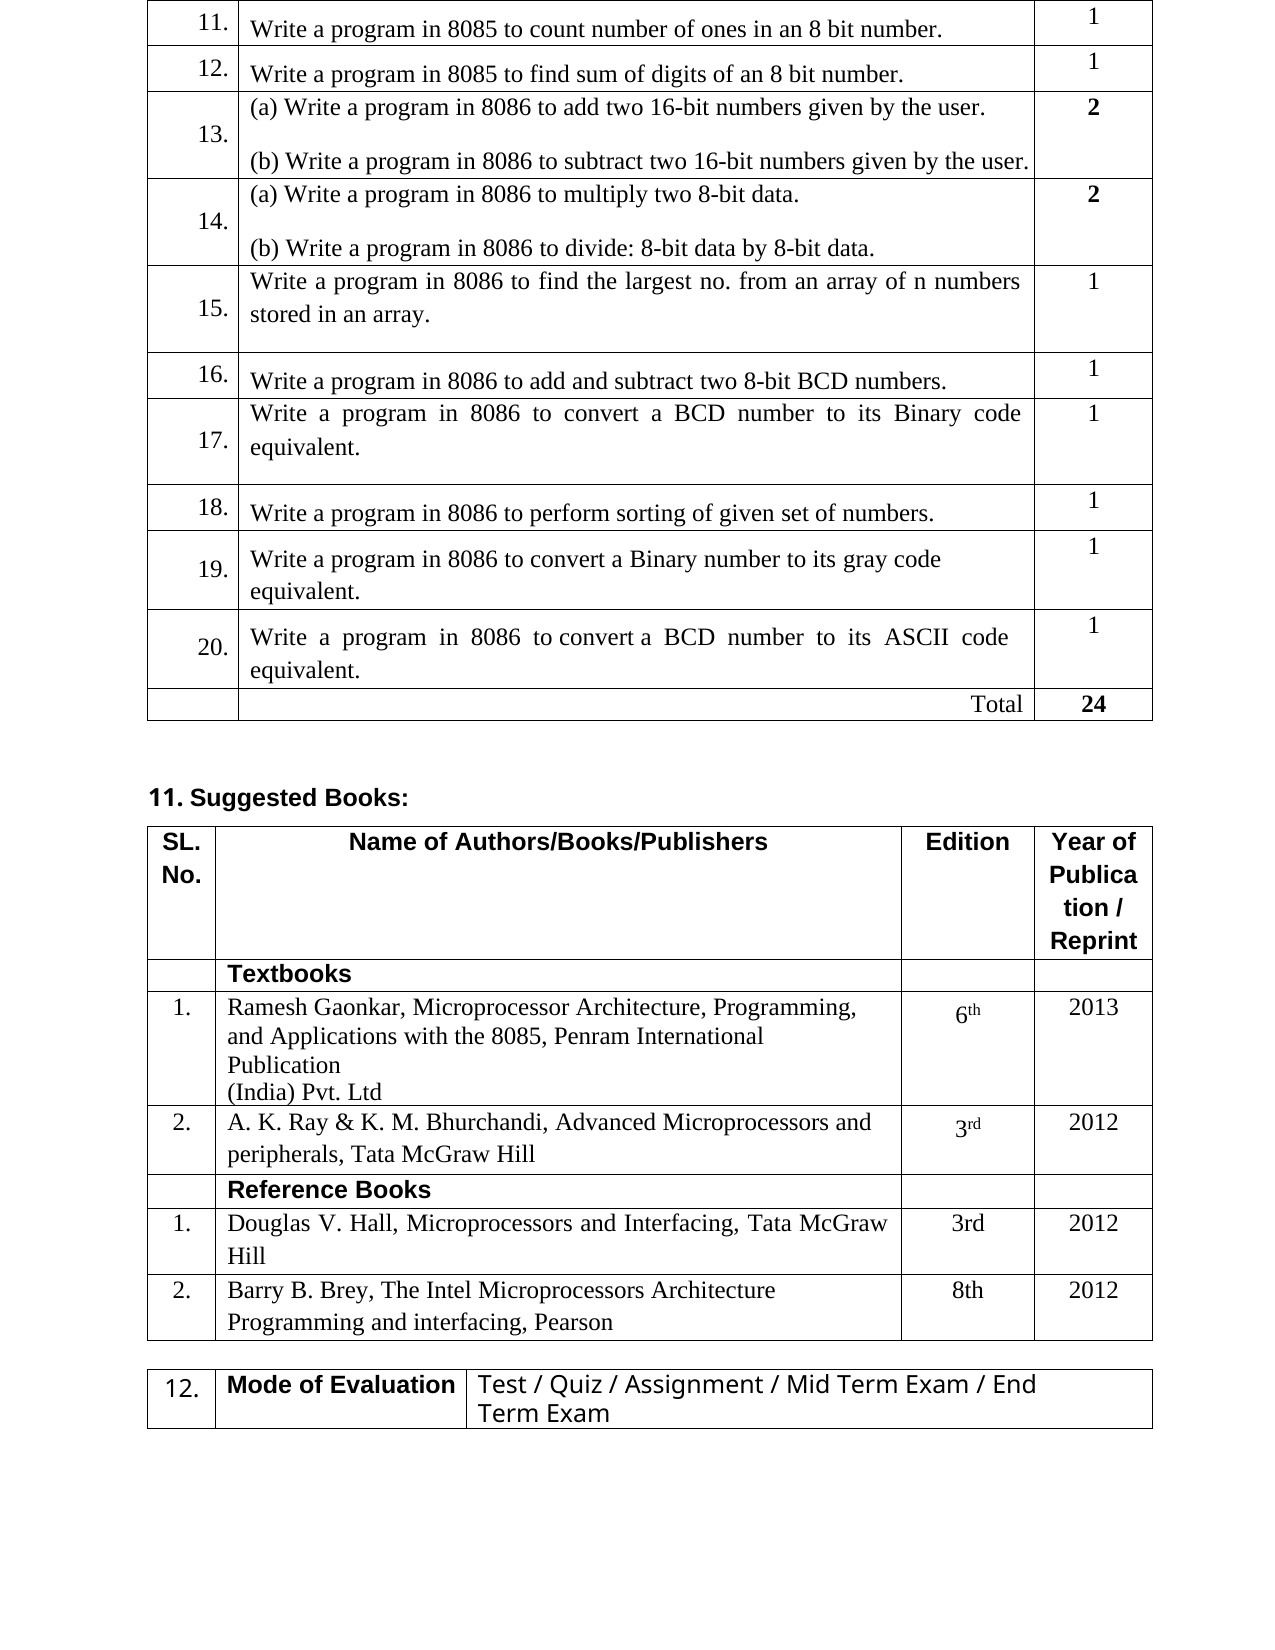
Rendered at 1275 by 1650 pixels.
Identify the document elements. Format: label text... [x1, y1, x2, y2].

table_cell Write a program in 8086 to convert a BCD number to its ASCII code equivalent. [239, 610, 1034, 687]
table_cell 1. [148, 992, 215, 1105]
table_cell 16. [148, 353, 238, 397]
table_cell 12. [148, 46, 238, 91]
table_cell 1 [1035, 266, 1152, 352]
table_cell Douglas V. Hall, Microprocessors and Interfacing, Tata McGraw Hill [216, 1209, 901, 1273]
table_cell 2 [1035, 92, 1152, 178]
table_cell [148, 960, 215, 991]
table_cell 1 [1035, 399, 1152, 484]
table_header Test / Quiz / Assignment / Mid Term Exam / End Term Exam [467, 1370, 1152, 1428]
table_cell Write a program in 8086 to perform sorting of given set of numbers. [239, 485, 1034, 530]
table_cell 20. [148, 610, 238, 687]
table_cell Write a program in 8086 to find the largest no. from an array of n numbers stored in an array. [239, 266, 1034, 352]
table_cell Write a program in 8086 to convert a BCD number to its Binary code equivalent. [239, 399, 1034, 484]
table_cell 2012 [1035, 1275, 1152, 1340]
table_cell 1. [148, 1209, 215, 1273]
table_cell Textbooks [216, 960, 901, 991]
table_cell 1 [1035, 610, 1152, 687]
table_cell [148, 1175, 215, 1207]
table_cell Reference Books [216, 1175, 901, 1207]
table_cell Write a program in 8086 to multiply two 8-bit data. Write a program in 8086 to divide: 8-bit data by 8-bit data. [239, 179, 1034, 265]
table_cell 3rd [902, 1106, 1034, 1174]
table_cell 2012 [1035, 1106, 1152, 1174]
table_header Name of Authors/Books/Publishers [216, 827, 901, 958]
table_cell Write a program in 8086 to add and subtract two 8-bit BCD numbers. [239, 353, 1034, 397]
table_header Edition [902, 827, 1034, 958]
table_cell [1035, 960, 1152, 991]
table_cell 1 [1035, 531, 1152, 609]
table_cell 24 [1035, 689, 1152, 720]
table_cell [1035, 1175, 1152, 1207]
table_cell [902, 1175, 1034, 1207]
table_cell 6th [902, 992, 1034, 1105]
table_cell Total [239, 689, 1034, 720]
table_cell 2. [148, 1275, 215, 1340]
list Suggested Books: [148, 780, 1256, 814]
table_header Write a program in 8085 to count number of ones in an 8 bit number. [239, 1, 1034, 45]
table_cell 2. [148, 1106, 215, 1174]
table_cell 19. [148, 531, 238, 609]
table_cell 14. [148, 179, 238, 265]
table_cell 15. [148, 266, 238, 352]
table_cell [902, 960, 1034, 991]
table_cell 8th [902, 1275, 1034, 1340]
table_cell [148, 689, 238, 720]
table_cell 2012 [1035, 1209, 1152, 1273]
table_header 11. [148, 1, 238, 45]
table_header SL. No. [148, 827, 215, 958]
table_cell 18. [148, 485, 238, 530]
table_header Year of Publica tion / Reprint [1035, 827, 1152, 958]
table_cell 2 [1035, 179, 1152, 265]
table_cell Write a program in 8086 to convert a Binary number to its gray code equivalent. [239, 531, 1034, 609]
table_cell Write a program in 8086 to add two 16-bit numbers given by the user. Write a program in 8086 to subtract two 16-bit numbers given by the user. [239, 92, 1034, 178]
table_header Mode of Evaluation [216, 1370, 466, 1428]
table_cell Ramesh Gaonkar, Microprocessor Architecture, Programming, and Applications with the 8085, Penram International Publication (India) Pvt. Ltd [216, 992, 901, 1105]
table_cell Write a program in 8085 to find sum of digits of an 8 bit number. [239, 46, 1034, 91]
table_cell 13. [148, 92, 238, 178]
table_cell 3rd [902, 1209, 1034, 1273]
table_cell Barry B. Brey, The Intel Microprocessors Architecture Programming and interfacing, Pearson [216, 1275, 901, 1340]
table_cell 2013 [1035, 992, 1152, 1105]
table_header 12. [148, 1370, 215, 1428]
table_cell 1 [1035, 46, 1152, 91]
table_header 1 [1035, 1, 1152, 45]
table_cell 1 [1035, 353, 1152, 397]
table_cell A. K. Ray & K. M. Bhurchandi, Advanced Microprocessors and peripherals, Tata McGraw Hill [216, 1106, 901, 1174]
table_cell 1 [1035, 485, 1152, 530]
table_cell 17. [148, 399, 238, 484]
